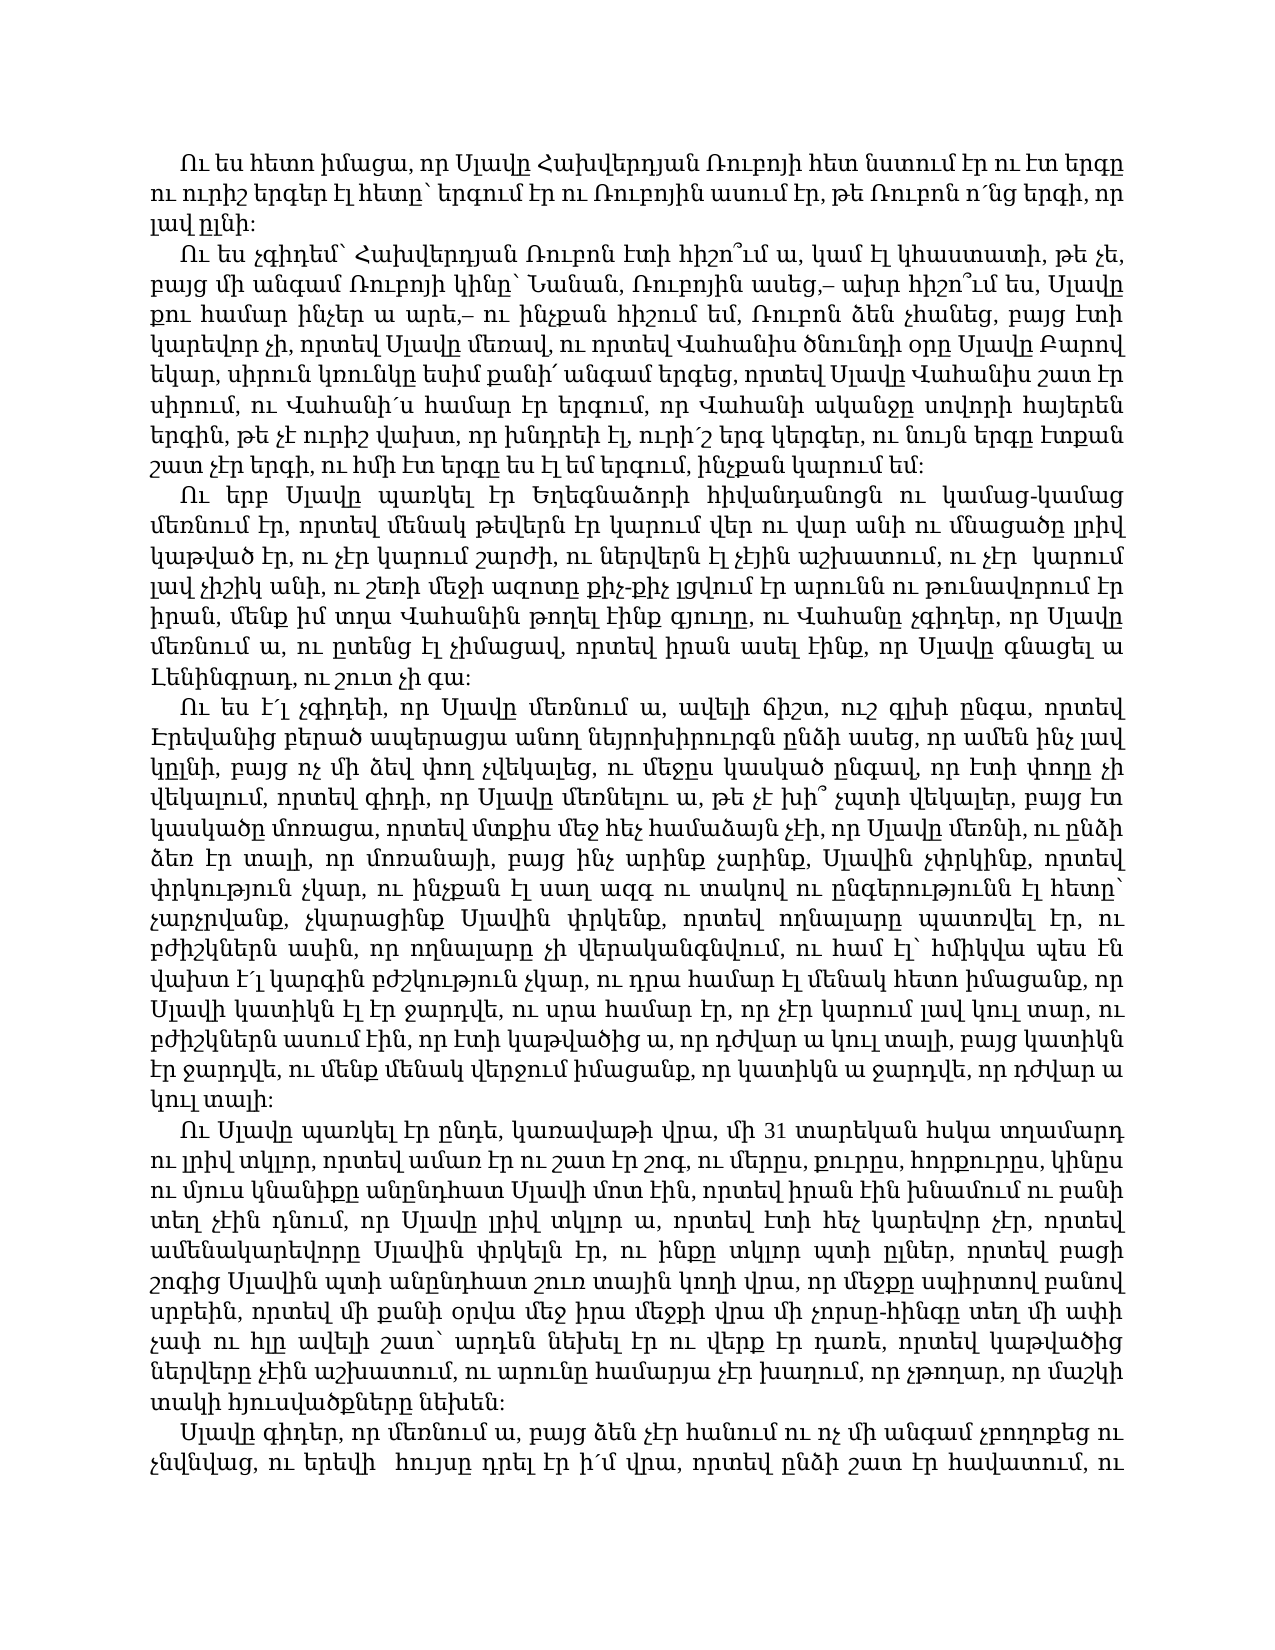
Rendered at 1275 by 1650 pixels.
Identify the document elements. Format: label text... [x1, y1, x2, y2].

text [150, 1419, 1125, 1475]
text Ու Սլավը պառկել էր ընդե, կառավաթի վրա, մի 31 տարեկան հսկա տղամարդ ու լրիվ տկլոր, որտեվ ամառ էր ու շատ էր շոգ, ու մերըս, քուրըս, հորքուրըս, կինըս ու մյուս կնանիքը անընդհատ Սլավի մոտ էին, որտեվ իրան էին խնամում ու բանի տեղ չէին դնում, որ Սլավը լրիվ տկլոր ա, որտեվ էտի հեչ կարեվոր չէր, որտեվ ամենակարեվորը Սլավին փրկելն էր, ու ինքը տկլոր պտի ըլներ, որտեվ բացի շոգից Սլավին պտի անընդհատ շուռ տային կողի վրա, որ մեջքը սպիրտով բանով սրբեին, որտեվ մի քանի օրվա մեջ իրա մեջքի վրա մի չորսը-հինգը տեղ մի ափի չափ ու հլը ավելի շատ՝ արդեն նեխել էր ու վերք էր դառե, որտեվ կաթվածից ներվերը չէին աշխատում, ու արունը համարյա չէր խաղում, որ չթողար, որ մաշկի տակի հյուսվածքները նեխեն: [150, 1117, 1125, 1415]
text Ու ես չգիդեմ՝ Հախվերդյան Ռուբոն էտի հիշո՞ւմ ա, կամ էլ կհաստատի, թե չե, բայց մի անգամ Ռուբոյի կինը՝ Նանան, Ռուբոյին ասեց,– ախր հիշո՞ւմ ես, Սլավը քու համար ինչեր ա արե,– ու ինչքան հիշում եմ, Ռուբոն ձեն չհանեց, բայց էտի կարեվոր չի, որտեվ Սլավը մեռավ, ու որտեվ Վահանիս ծնունդի օրը Սլավը Բարով եկար, սիրուն կռունկը եսիմ քանի՛ անգամ երգեց, որտեվ Սլավը Վահանիս շատ էր սիրում, ու Վահանի´ս համար էր երգում, որ Վահանի ականջը սովորի հայերեն երգին, թե չէ ուրիշ վախտ, որ խնդրեի էլ, ուրի´շ երգ կերգեր, ու նույն երգը էտքան շատ չէր երգի, ու հմի էտ երգը ես էլ եմ երգում, ինչքան կարում եմ: [150, 241, 1125, 478]
text Ու ես է´լ չգիդեի, որ Սլավը մեռնում ա, ավելի ճիշտ, ուշ գլխի ընգա, որտեվ Էրեվանից բերած ապերացյա անող նեյրոխիրուրգն ընձի ասեց, որ ամեն ինչ լավ կըլնի, բայց ոչ մի ձեվ փող չվեկալեց, ու մեջըս կասկած ընգավ, որ էտի փողը չի վեկալում, որտեվ գիդի, որ Սլավը մեռնելու ա, թե չէ խի՞ չպտի վեկալեր, բայց էտ կասկածը մոռացա, որտեվ մտքիս մեջ հեչ համաձայն չէի, որ Սլավը մեռնի, ու ընձի ձեռ էր տալի, որ մոռանայի, բայց ինչ արինք չարինք, Սլավին չփրկինք, որտեվ փրկություն չկար, ու ինչքան էլ սաղ ազգ ու տակով ու ընգերությունն էլ հետը՝ չարչրվանք, չկարացինք Սլավին փրկենք, որտեվ ողնալարը պատռվել էր, ու բժիշկներն ասին, որ ողնալարը չի վերականգնվում, ու համ էլ՝ հմիկվա պես էն վախտ է´լ կարգին բժշկություն չկար, ու դրա համար էլ մենակ հետո իմացանք, որ Սլավի կատիկն էլ էր ջարդվե, ու սրա համար էր, որ չէր կարում լավ կուլ տար, ու բժիշկներն ասում էին, որ էտի կաթվածից ա, որ դժվար ա կուլ տալի, բայց կատիկն էր ջարդվե, ու մենք մենակ վերջում իմացանք, որ կատիկն ա ջարդվե, որ դժվար ա կուլ տալի: [150, 694, 1125, 1113]
text Ու ես հետո իմացա, որ Սլավը Հախվերդյան Ռուբոյի հետ նստում էր ու էտ երգը ու ուրիշ երգեր էլ հետը՝ երգում էր ու Ռուբոյին ասում էր, թե Ռուբոն ո´նց երգի, որ լավ ըլնի: [150, 150, 1125, 237]
text Ու երբ Սլավը պառկել էր Եղեգնաձորի հիվանդանոցն ու կամաց-կամաց մեռնում էր, որտեվ մենակ թեվերն էր կարում վեր ու վար անի ու մնացածը լրիվ կաթված էր, ու չէր կարում շարժի, ու ներվերն էլ չէյին աշխատում, ու չէր կարում լավ չիշիկ անի, ու շեռի մեջի ազոտը քիչ-քիչ լցվում էր արունն ու թունավորում էր իրան, մենք իմ տղա Վահանին թողել էինք գյուղը, ու Վահանը չգիդեր, որ Սլավը մեռնում ա, ու ըտենց էլ չիմացավ, որտեվ իրան ասել էինք, որ Սլավը գնացել ա Լենինգրադ, ու շուտ չի գա: [150, 482, 1125, 690]
